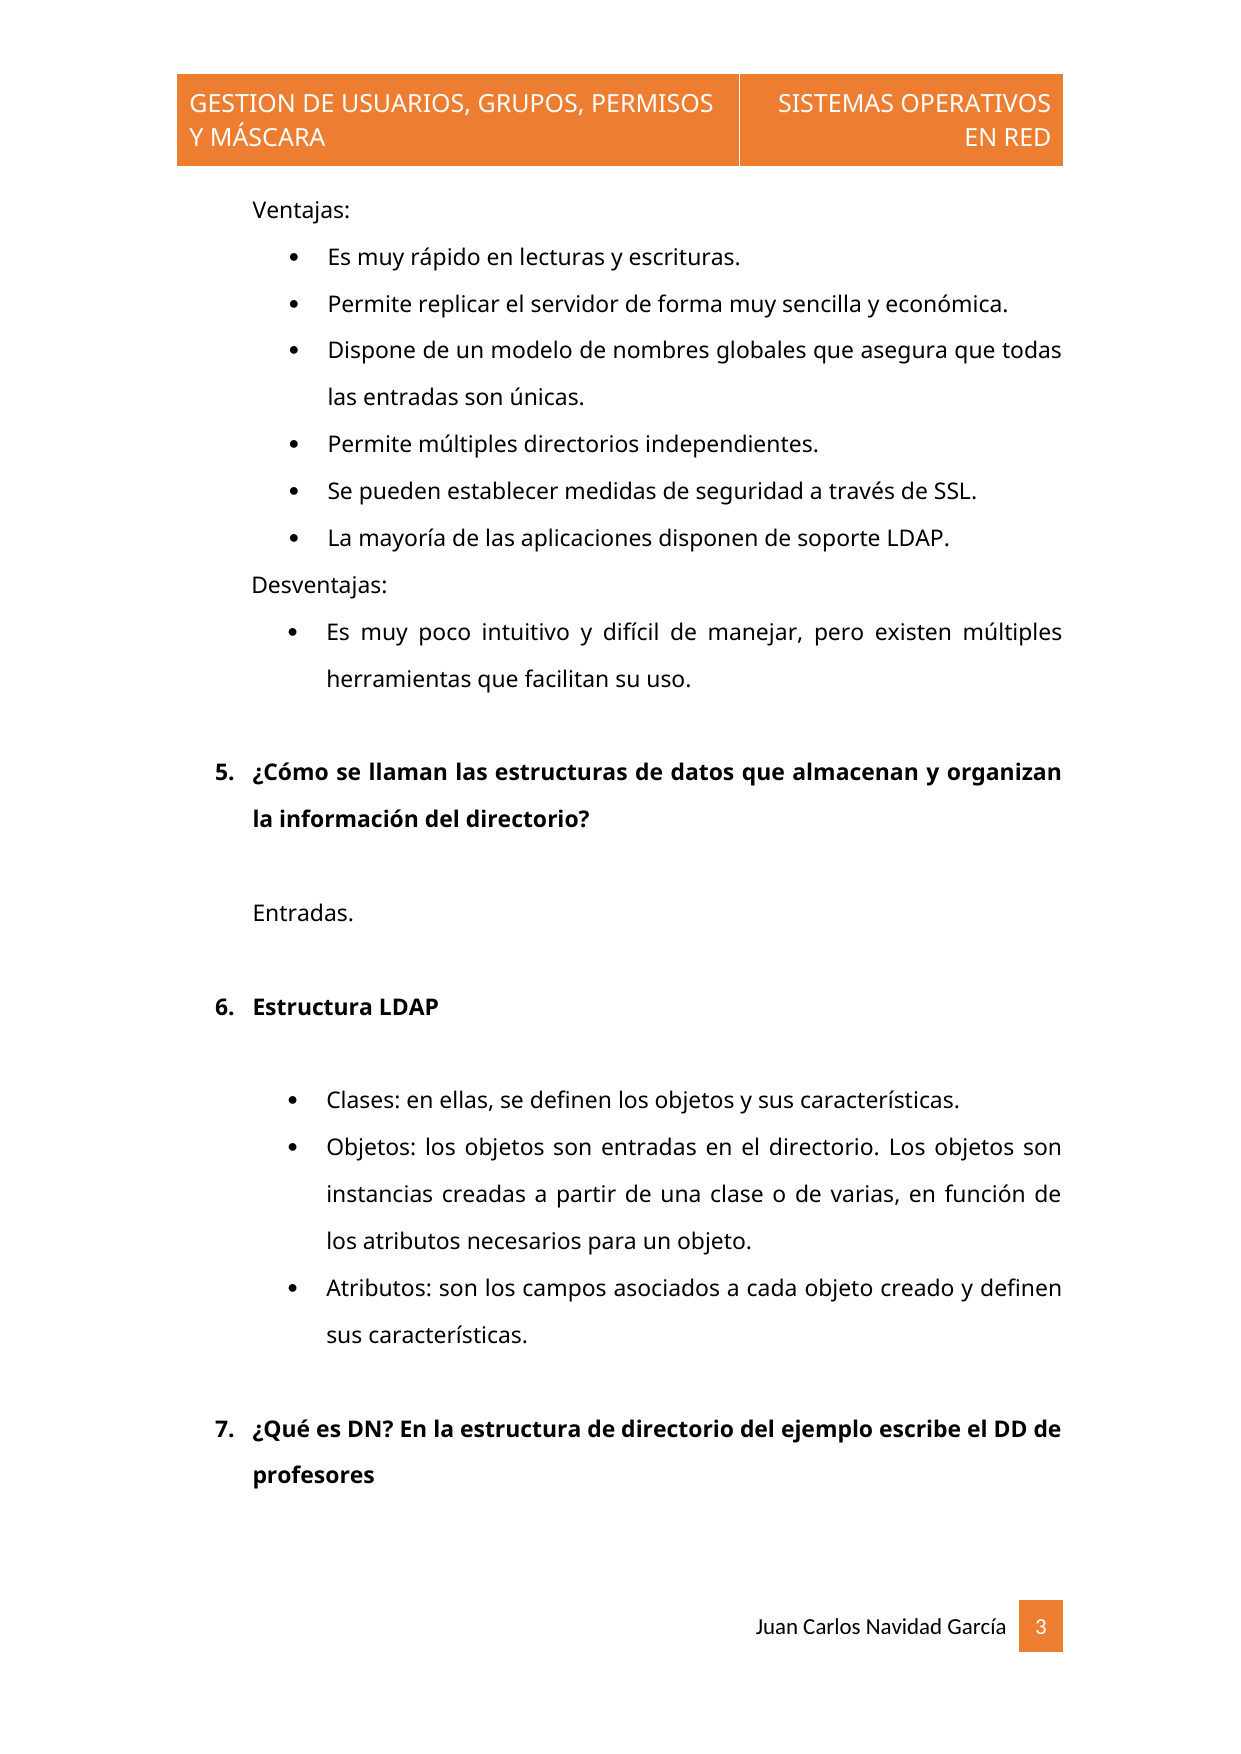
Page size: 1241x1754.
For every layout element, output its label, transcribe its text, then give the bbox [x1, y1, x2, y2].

list ¿Cómo se llaman las estructuras de datos que almacenan y organizan la información del directorio? [215, 756, 1063, 834]
list Dispone de un modelo de nombres globales que asegura que todas las entradas son únicas. [290, 334, 1063, 413]
text Desventajas: [251, 569, 1063, 600]
list Es muy poco intuitivo y difícil de manejar, pero existen múltiples herramientas que facilitan su uso. [288, 616, 1063, 694]
list Se pueden establecer medidas de seguridad a través de SSL. [290, 475, 1063, 506]
list Objetos: los objetos son entradas en el directorio. Los objetos son instancias creadas a partir de una clase o de varias, en función de los atributos necesarios para un objeto. [288, 1131, 1063, 1256]
list Es muy rápido en lecturas y escrituras. [290, 241, 1063, 272]
list Clases: en ellas, se definen los objetos y sus características. [288, 1084, 1063, 1116]
list Atributos: son los campos asociados a cada objeto creado y definen sus características. [288, 1272, 1063, 1350]
list Permite replicar el servidor de forma muy sencilla y económica. [290, 288, 1063, 319]
text Ventajas: [252, 194, 1063, 225]
list Estructura LDAP [215, 991, 1063, 1022]
list ¿Qué es DN? En la estructura de directorio del ejemplo escribe el DD de profesores [215, 1413, 1063, 1491]
list Permite múltiples directorios independientes. [290, 428, 1063, 459]
text Entradas. [252, 897, 1063, 928]
list La mayoría de las aplicaciones disponen de soporte LDAP. [290, 522, 1063, 553]
